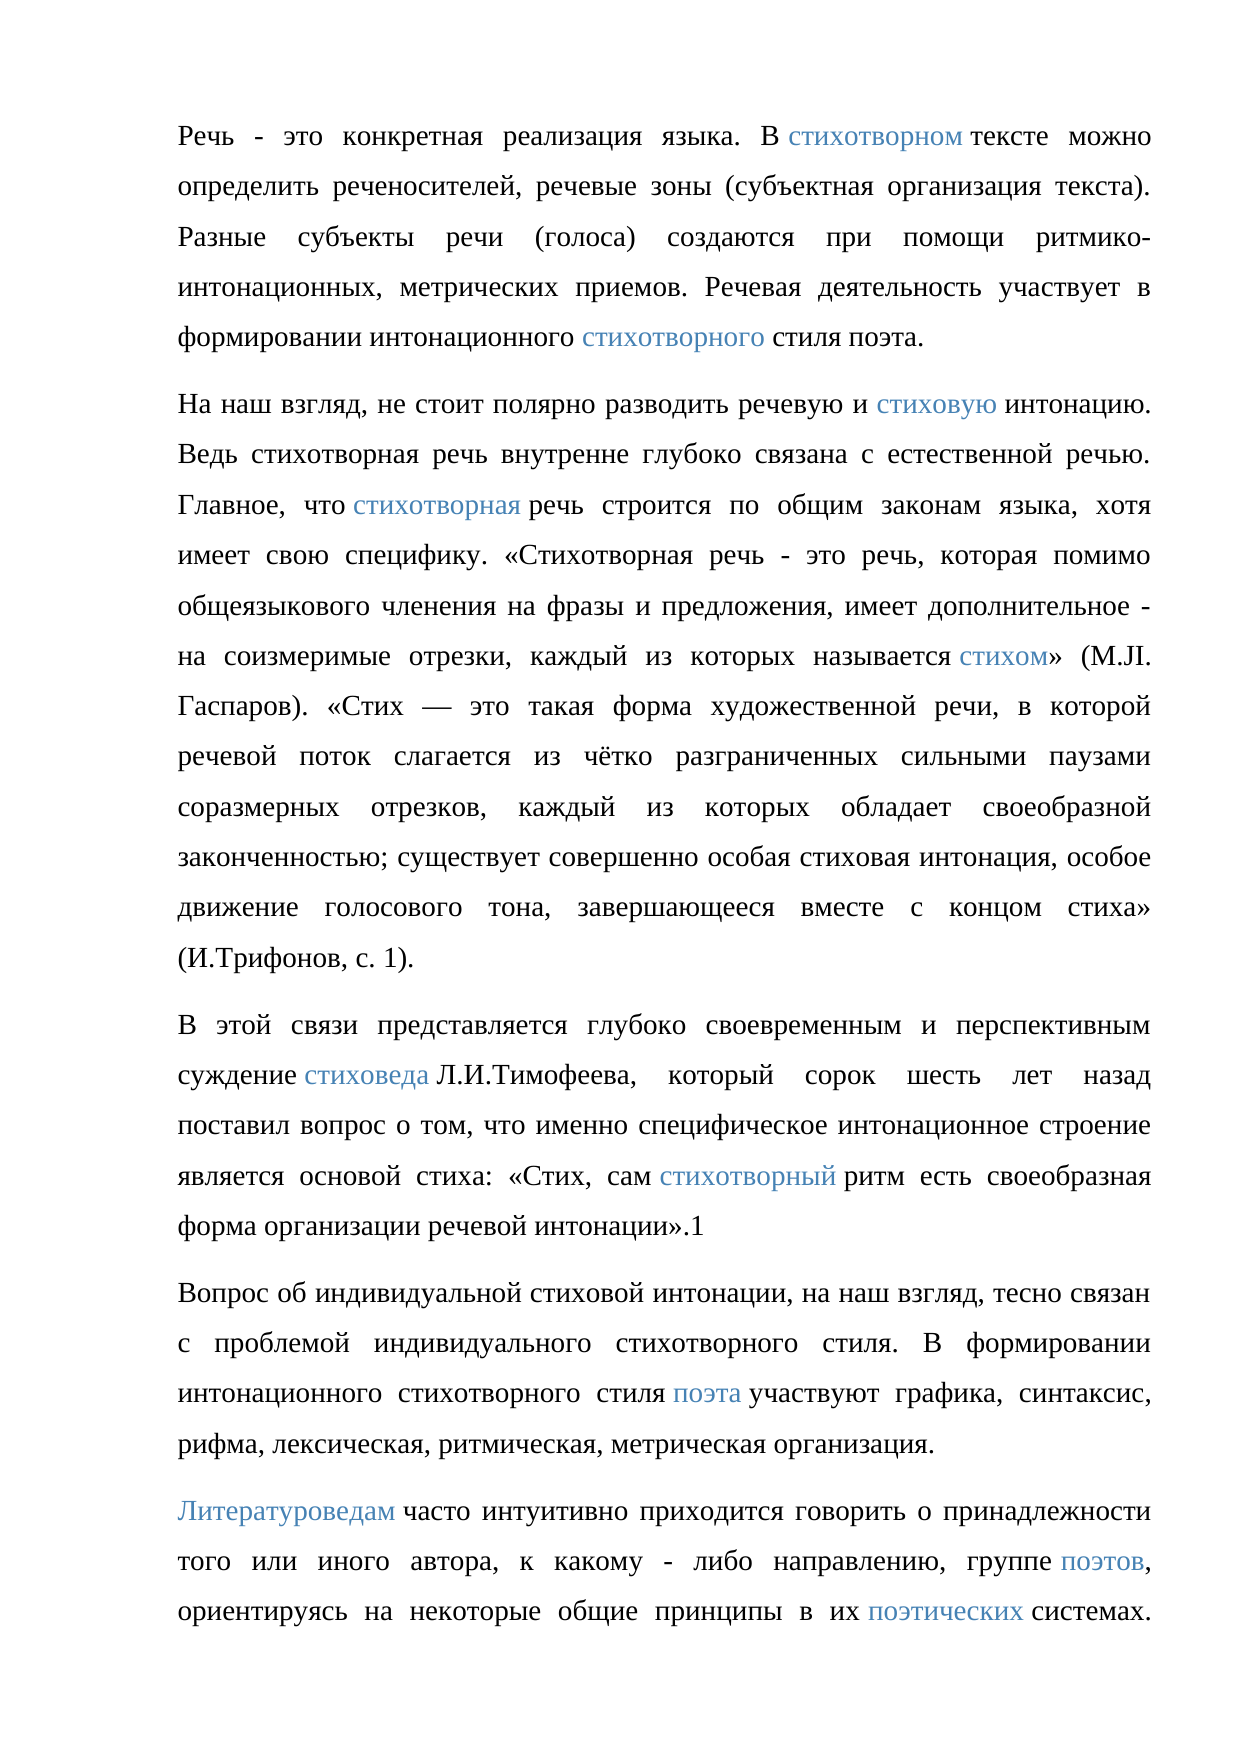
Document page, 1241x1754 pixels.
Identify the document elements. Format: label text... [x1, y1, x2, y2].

text Речь - это конкретная реализация языка. В стихотворном тексте можно определить реченосителей, речевые зоны (субъектная организация текста). Разные субъекты речи (голоса) создаются при помощи ритмико-интонационных, метрических приемов. Речевая деятельность участвует в формировании интонационного стихотворного стиля поэта. [177, 118, 1152, 353]
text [177, 1493, 1152, 1627]
text На наш взгляд, не стоит полярно разводить речевую и стиховую интонацию. Ведь стихотворная речь внутренне глубоко связана с естественной речью. Главное, что стихотворная речь строится по общим законам языка, хотя имеет свою специфику. «Стихотворная речь - это речь, которая помимо общеязыкового членения на фразы и предложения, имеет дополнительное - на соизмеримые отрезки, каждый из которых называется стихом» (M.JI. Гаспаров). «Стих — это такая форма художественной речи, в которой речевой поток слагается из чётко разграниченных сильными паузами соразмерных отрезков, каждый из которых обладает своеобразной законченностью; существует совершенно особая стиховая интонация, особое движение голосового тона, завершающееся вместе с концом стиха» (И.Трифонов, с. 1). [177, 386, 1152, 973]
text Вопрос об индивидуальной стиховой интонации, на наш взгляд, тесно связан с проблемой индивидуального стихотворного стиля. В формировании интонационного стихотворного стиля поэта участвуют графика, синтаксис, рифма, лексическая, ритмическая, метрическая организация. [177, 1275, 1152, 1459]
text В этой связи представляется глубоко своевременным и перспективным суждение стиховеда Л.И.Тимофеева, который сорок шесть лет назад поставил вопрос о том, что именно специфическое интонационное строение является основой стиха: «Стих, сам стихотворный ритм есть своеобразная форма организации речевой интонации».1 [177, 1007, 1152, 1242]
